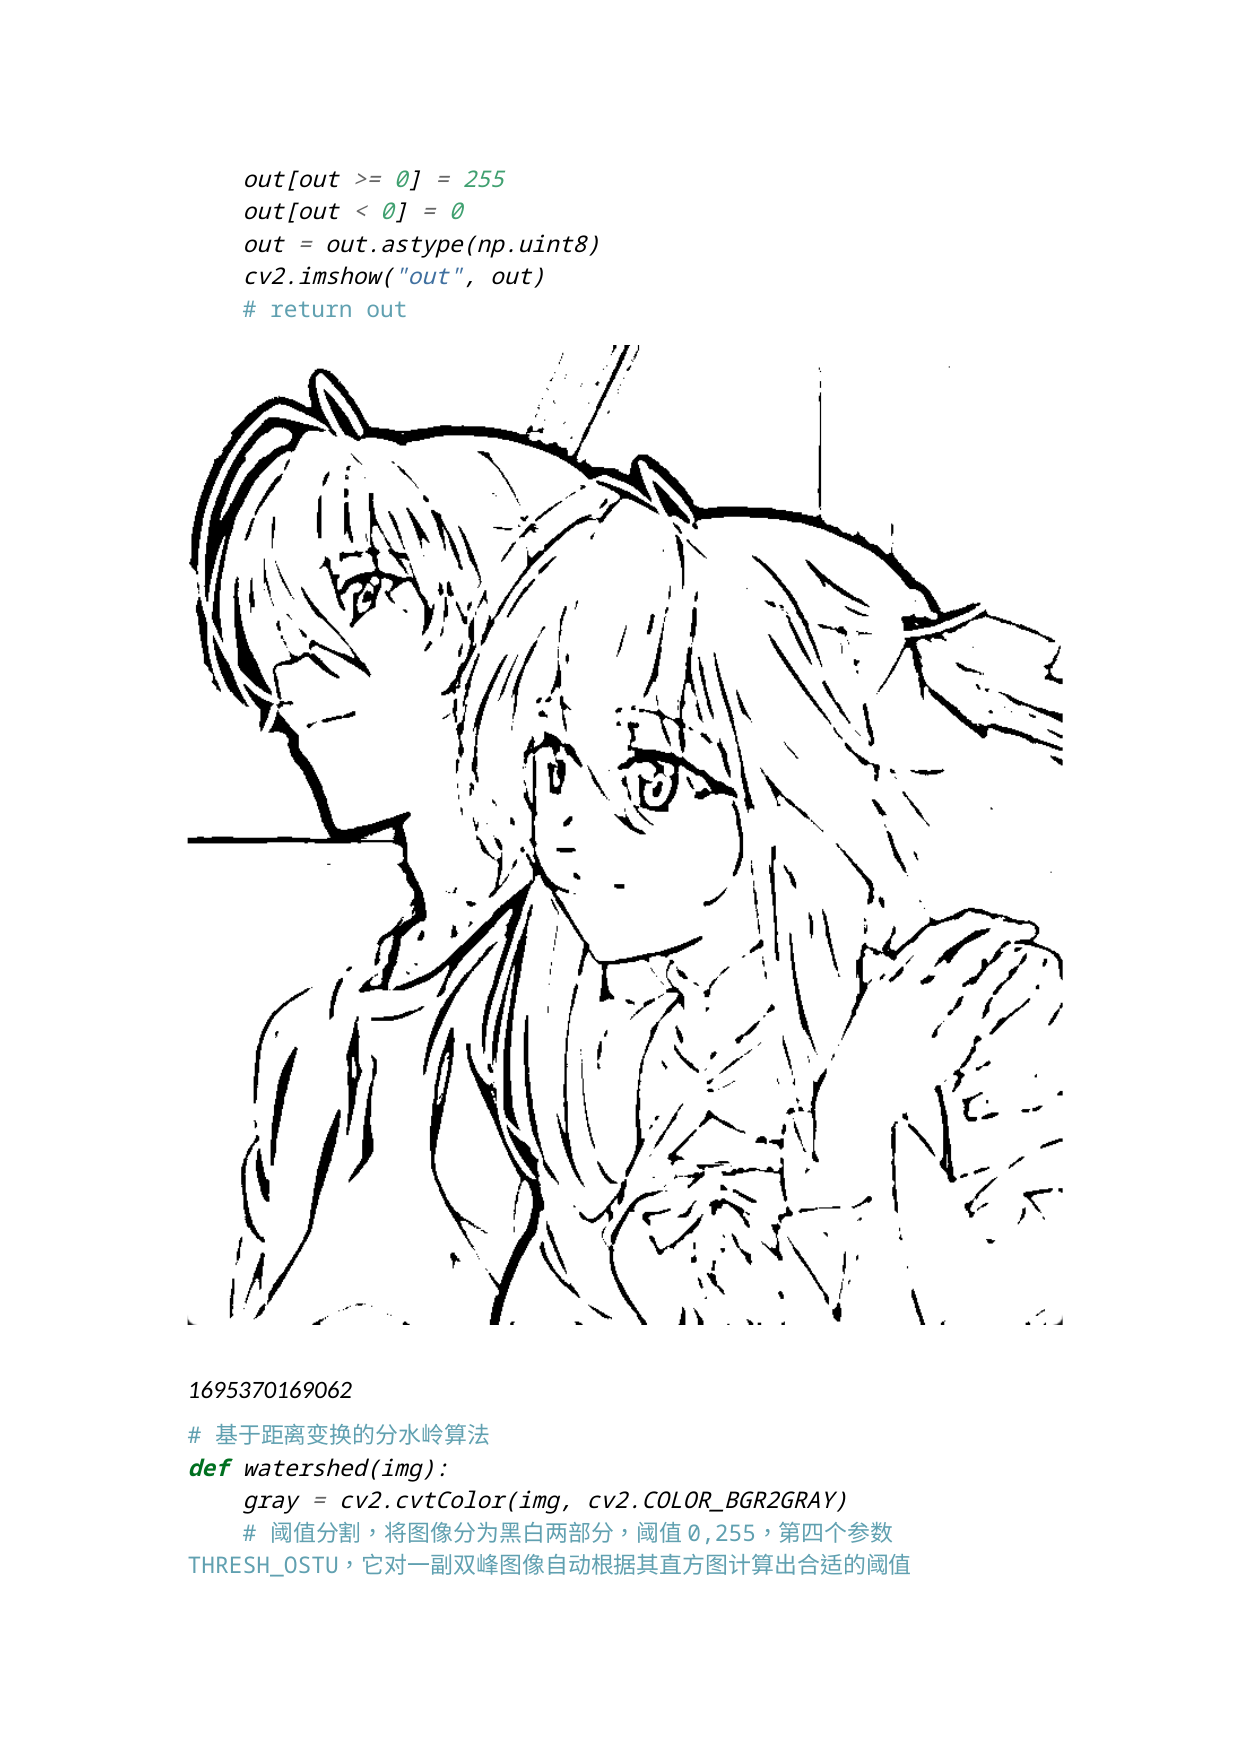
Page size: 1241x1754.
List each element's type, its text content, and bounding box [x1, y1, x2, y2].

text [187, 1419, 1053, 1581]
text 1695370169062 [187, 1374, 1053, 1406]
picture [187, 345, 1063, 1325]
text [187, 162, 1053, 324]
